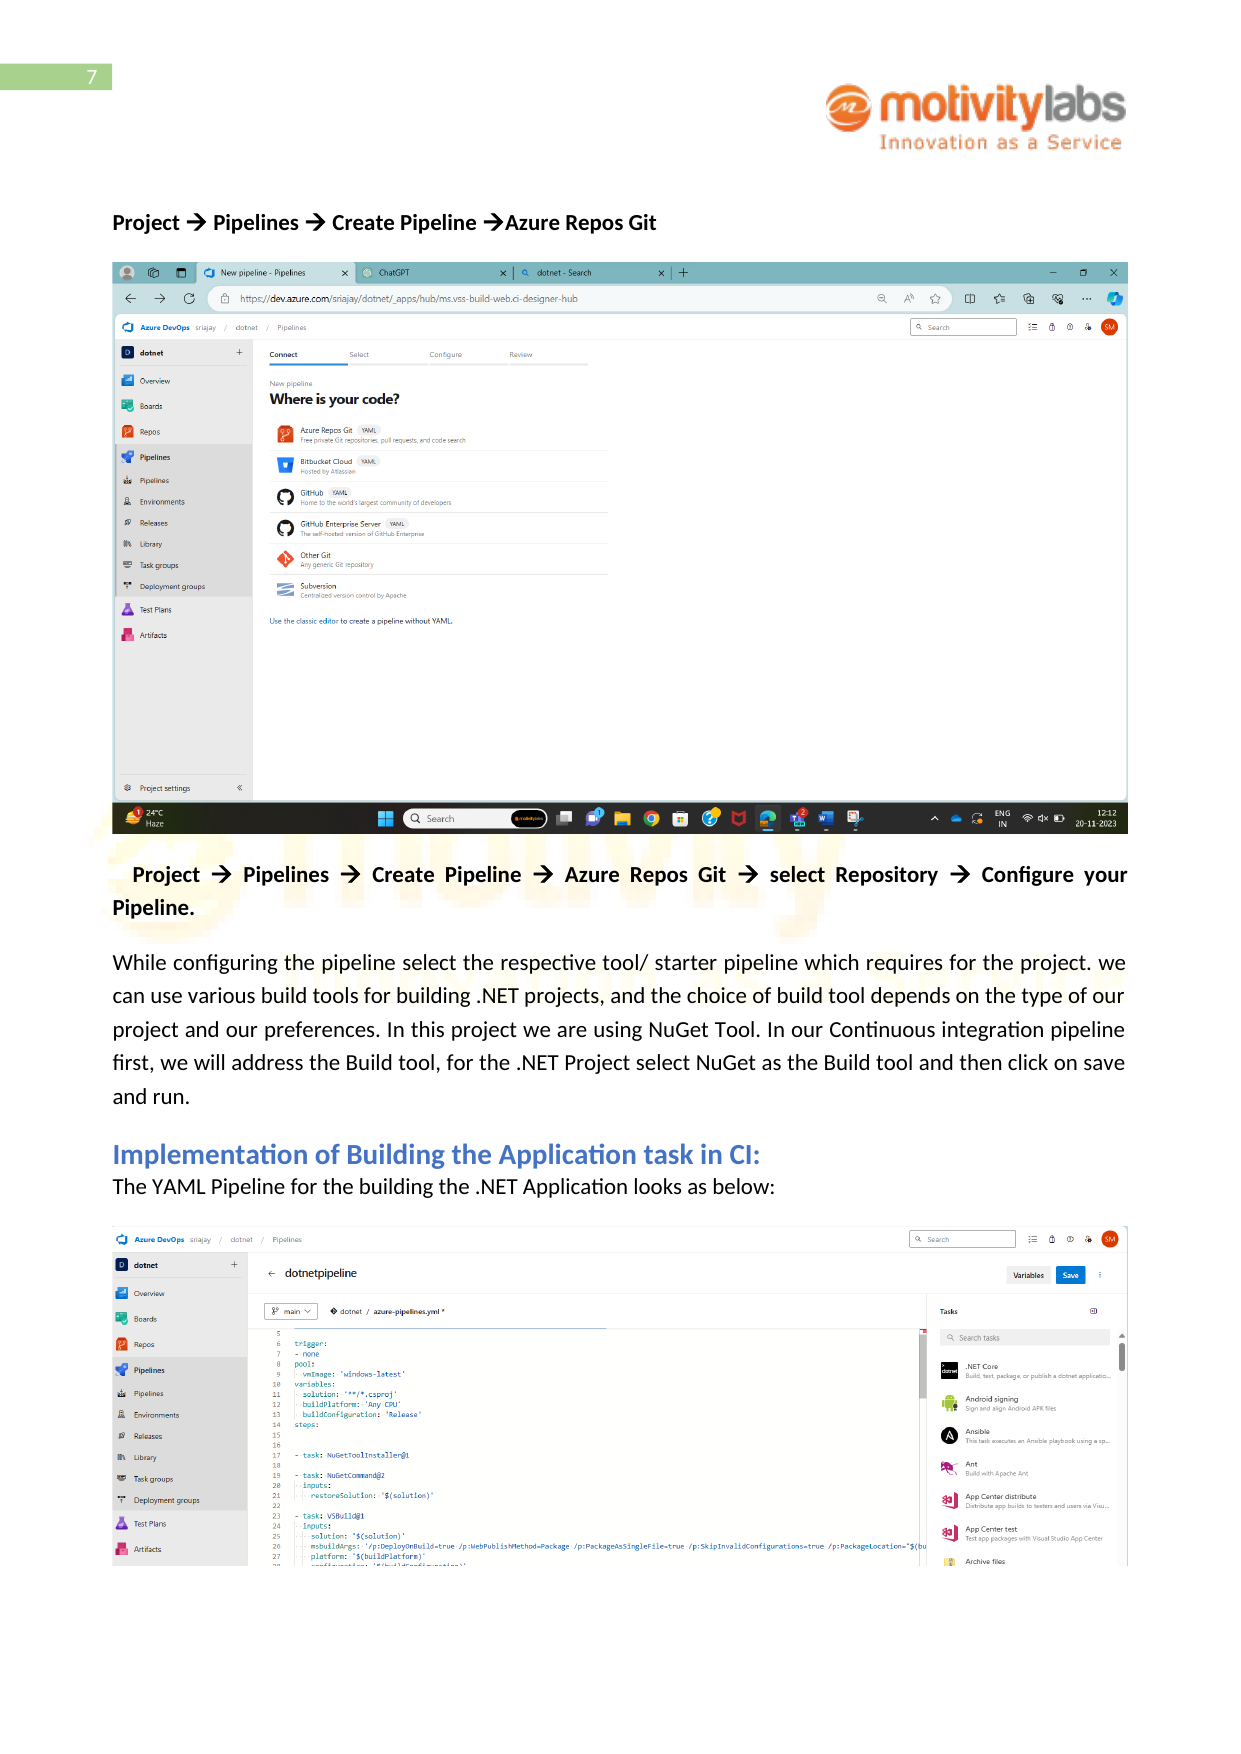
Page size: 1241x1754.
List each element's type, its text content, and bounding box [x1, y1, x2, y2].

text While configuring the pipeline select the respective tool/ starter pipeline which requires for the project. we can use various build tools for building .NET projects, and the choice of build tool depends on the type of our project and our preferences. In this project we are using NuGet Tool. In our Continuous integration pipeline first, we will address the Build tool, for the .NET Project select NuGet as the Build tool and then click on save and run. [112, 948, 1128, 1110]
text Project Pipelines Create Pipeline Azure Repos Git select Repository Configure your Pipeline. [112, 860, 1128, 921]
picture [112, 262, 1128, 834]
picture [825, 73, 1129, 154]
text The YAML Pipeline for the building the .NET Application looks as below: [112, 1172, 1128, 1200]
subtitle Implementation of Building the Application task in CI: [112, 1136, 1128, 1172]
picture [112, 1226, 1128, 1566]
text Project Pipelines Create Pipeline Azure Repos Git [112, 208, 1128, 236]
